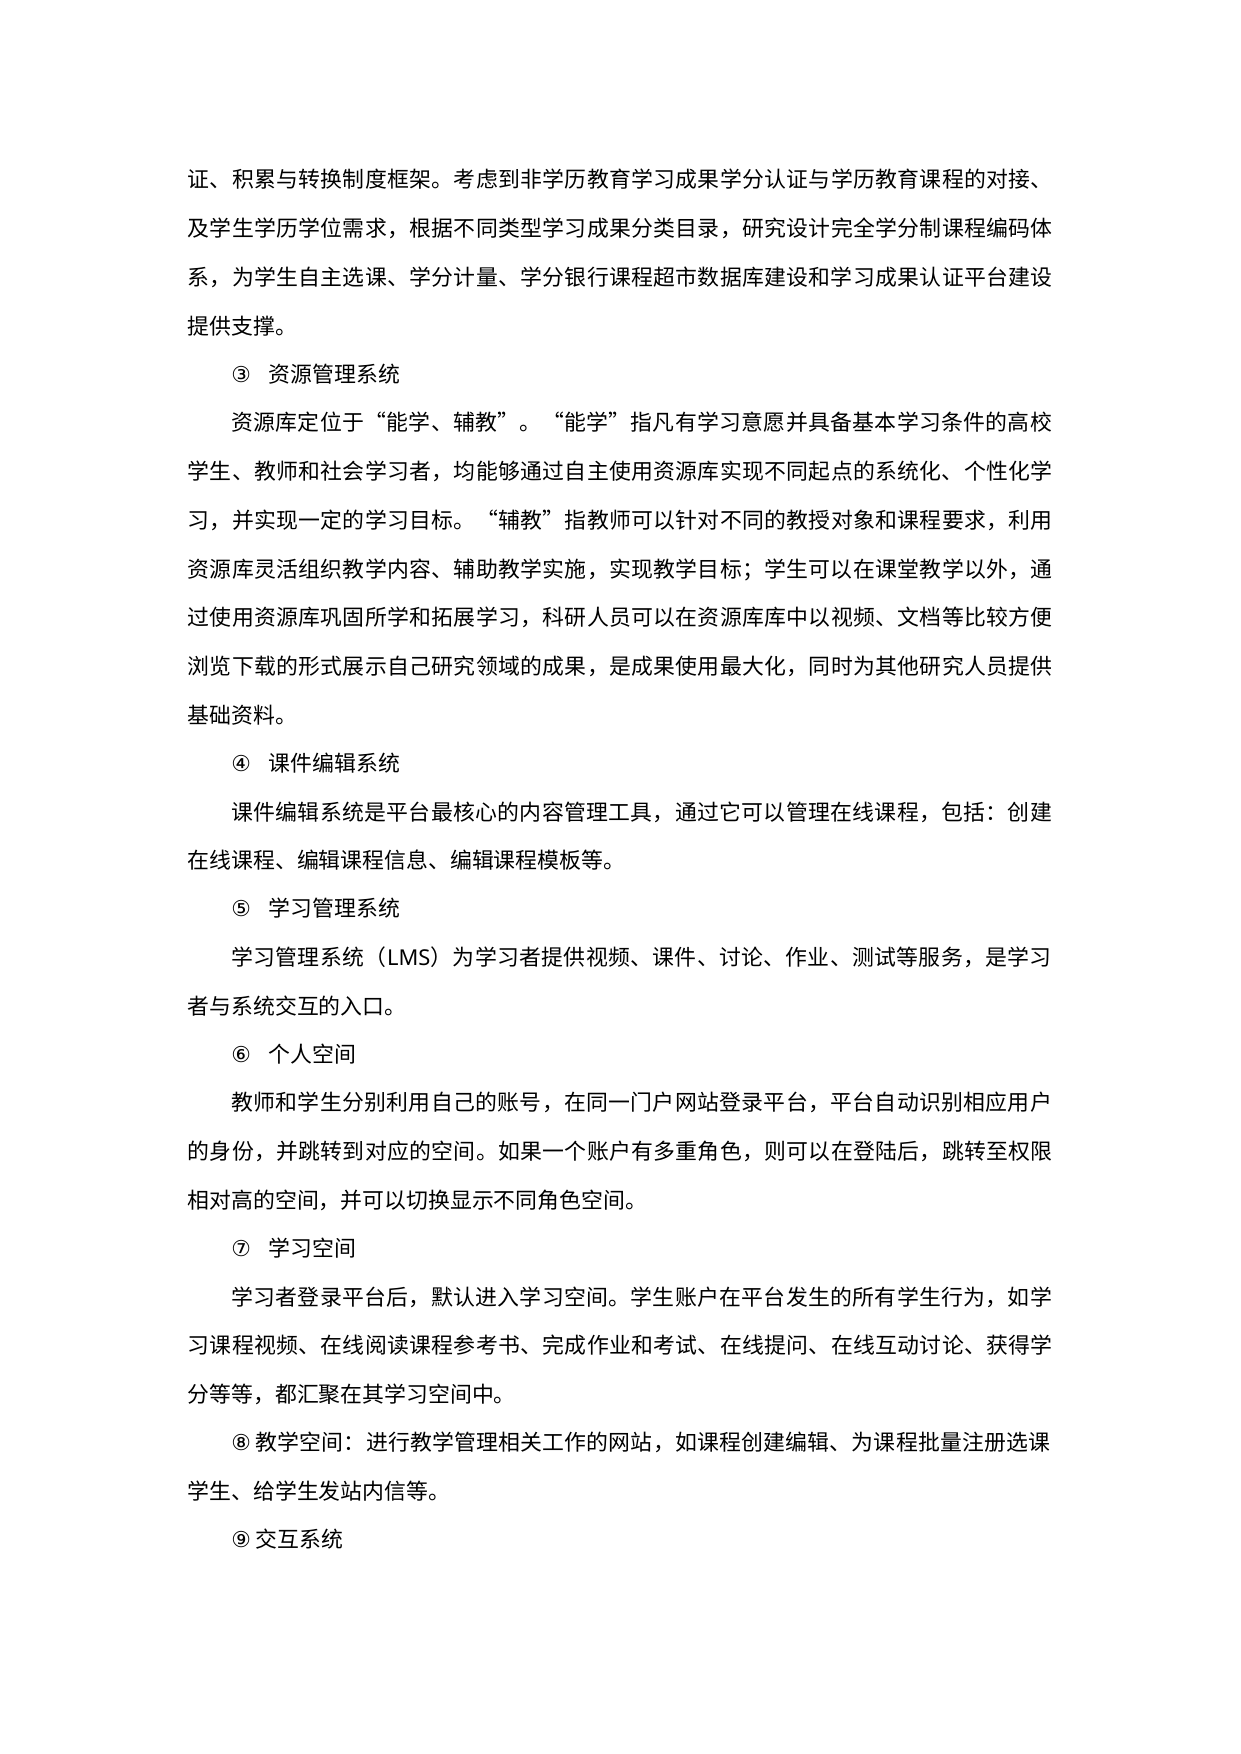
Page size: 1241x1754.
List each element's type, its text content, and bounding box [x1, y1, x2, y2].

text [187, 162, 1053, 341]
text ⑨交互系统 [187, 1522, 1053, 1554]
list 课件编辑系统 [231, 746, 1053, 778]
text ⑧教学空间：进行教学管理相关工作的网站，如课程创建编辑、为课程批量注册选课学生、给学生发站内信等。 [187, 1425, 1053, 1506]
list 资源管理系统 [231, 357, 1053, 389]
text 学习者登录平台后，默认进入学习空间。学生账户在平台发生的所有学生行为，如学习课程视频、在线阅读课程参考书、完成作业和考试、在线提问、在线互动讨论、获得学分等等，都汇聚在其学习空间中。 [187, 1279, 1053, 1409]
text 学习管理系统（LMS）为学习者提供视频、课件、讨论、作业、测试等服务，是学习者与系统交互的入口。 [187, 939, 1053, 1021]
text 资源库定位于“能学、辅教”。“能学”指凡有学习意愿并具备基本学习条件的高校学生、教师和社会学习者，均能够通过自主使用资源库实现不同起点的系统化、个性化学习，并实现一定的学习目标。“辅教”指教师可以针对不同的教授对象和课程要求，利用资源库灵活组织教学内容、辅助教学实施，实现教学目标；学生可以在课堂教学以外，通过使用资源库巩固所学和拓展学习，科研人员可以在资源库库中以视频、文档等比较方便浏览下载的形式展示自己研究领域的成果，是成果使用最大化，同时为其他研究人员提供基础资料。 [187, 405, 1053, 730]
text 课件编辑系统是平台最核心的内容管理工具，通过它可以管理在线课程，包括：创建在线课程、编辑课程信息、编辑课程模板等。 [187, 794, 1053, 875]
list 学习空间 [231, 1231, 1053, 1263]
list 个人空间 [231, 1037, 1053, 1069]
list 学习管理系统 [231, 891, 1053, 924]
text 教师和学生分别利用自己的账号，在同一门户网站登录平台，平台自动识别相应用户的身份，并跳转到对应的空间。如果一个账户有多重角色，则可以在登陆后，跳转至权限相对高的空间，并可以切换显示不同角色空间。 [187, 1085, 1053, 1215]
